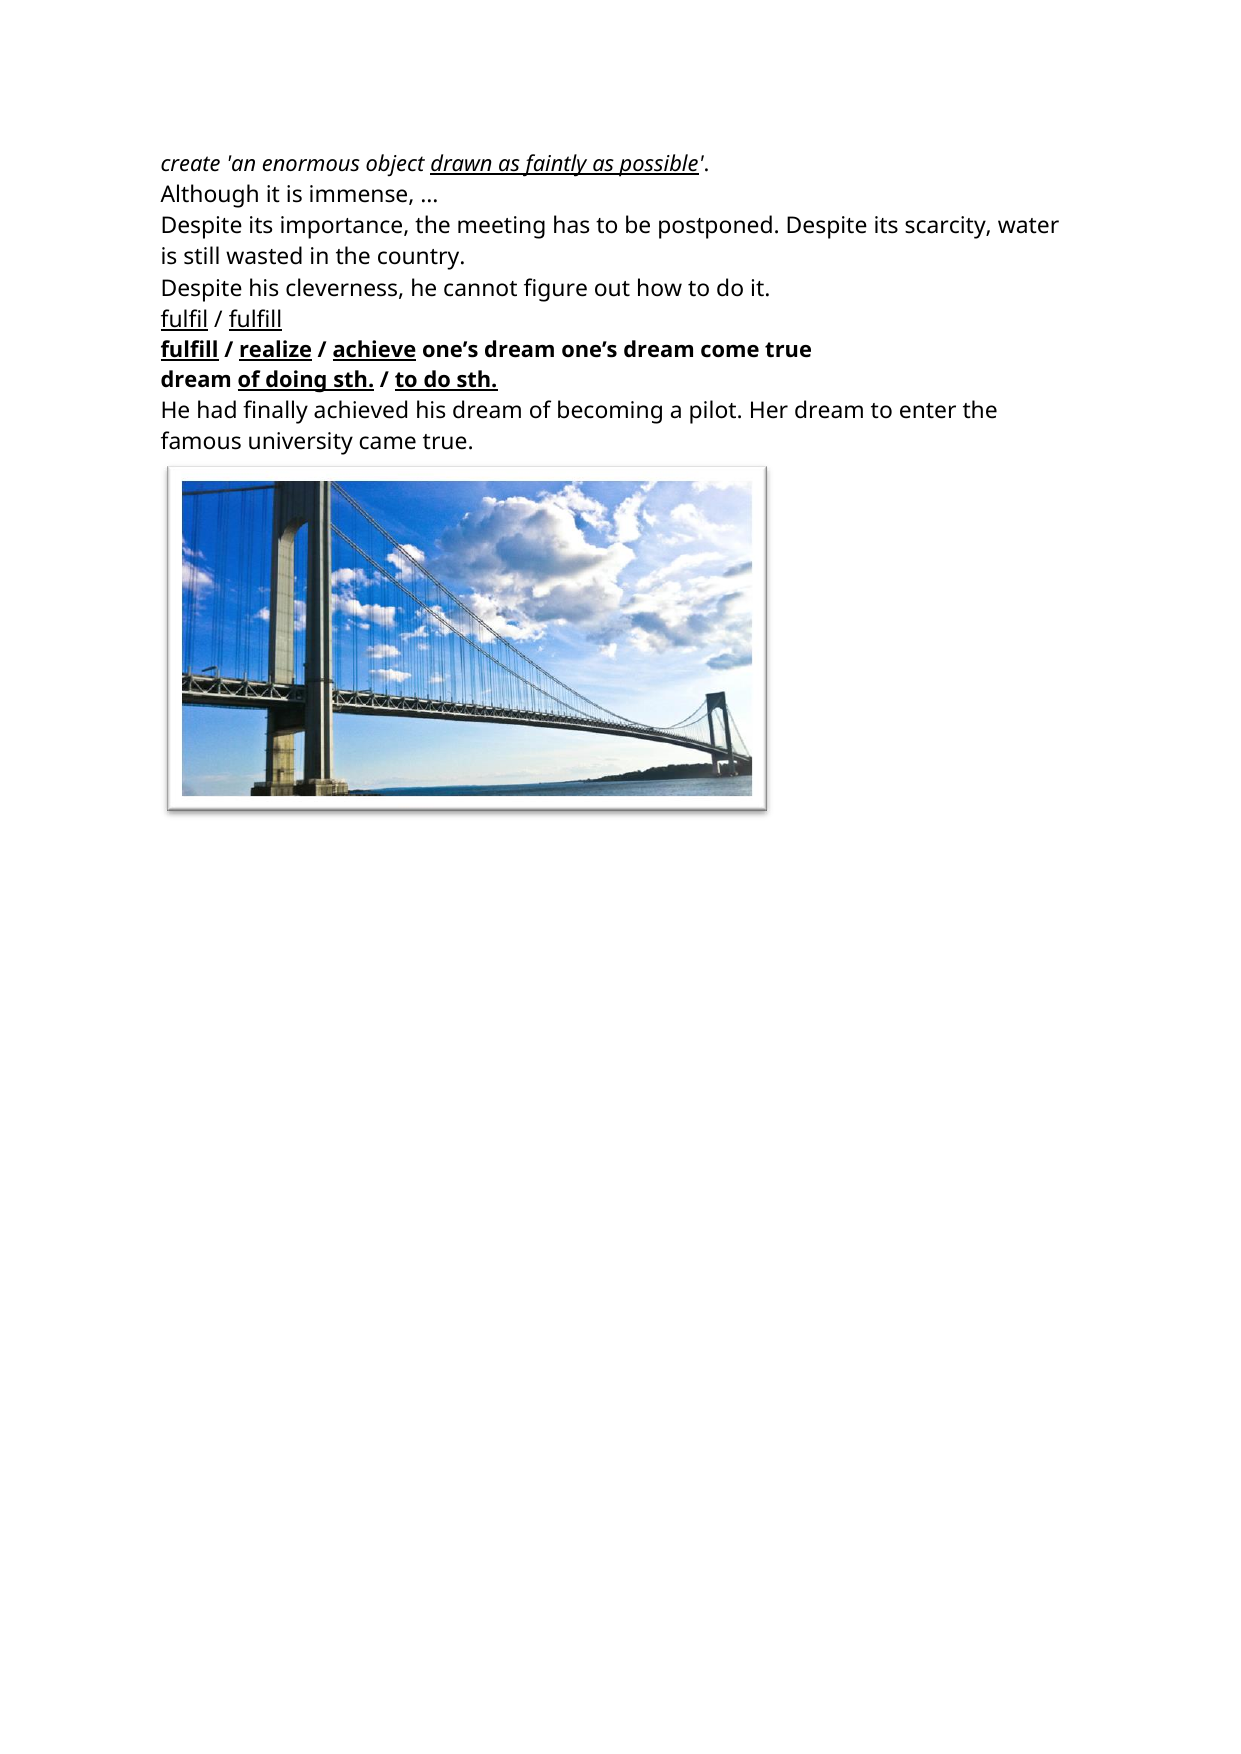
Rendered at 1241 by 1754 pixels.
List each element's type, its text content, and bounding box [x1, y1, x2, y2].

text fulfil / fulfill [160, 303, 1071, 334]
picture [160, 461, 774, 821]
text He had finally achieved his dream of becoming a pilot. Her dream to enter the famous university came true. [160, 393, 1071, 456]
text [160, 148, 1071, 178]
text Although it is immense, … [160, 178, 1071, 209]
text fulfill / realize / achieve one’s dream one’s dream come true [160, 334, 1071, 364]
text dream of doing sth. / to do sth. [160, 364, 1071, 393]
text Despite his cleverness, he cannot figure out how to do it. [160, 271, 1071, 303]
text Despite its importance, the meeting has to be postponed. Despite its scarcity, water is still wasted in the country. [160, 209, 1071, 271]
